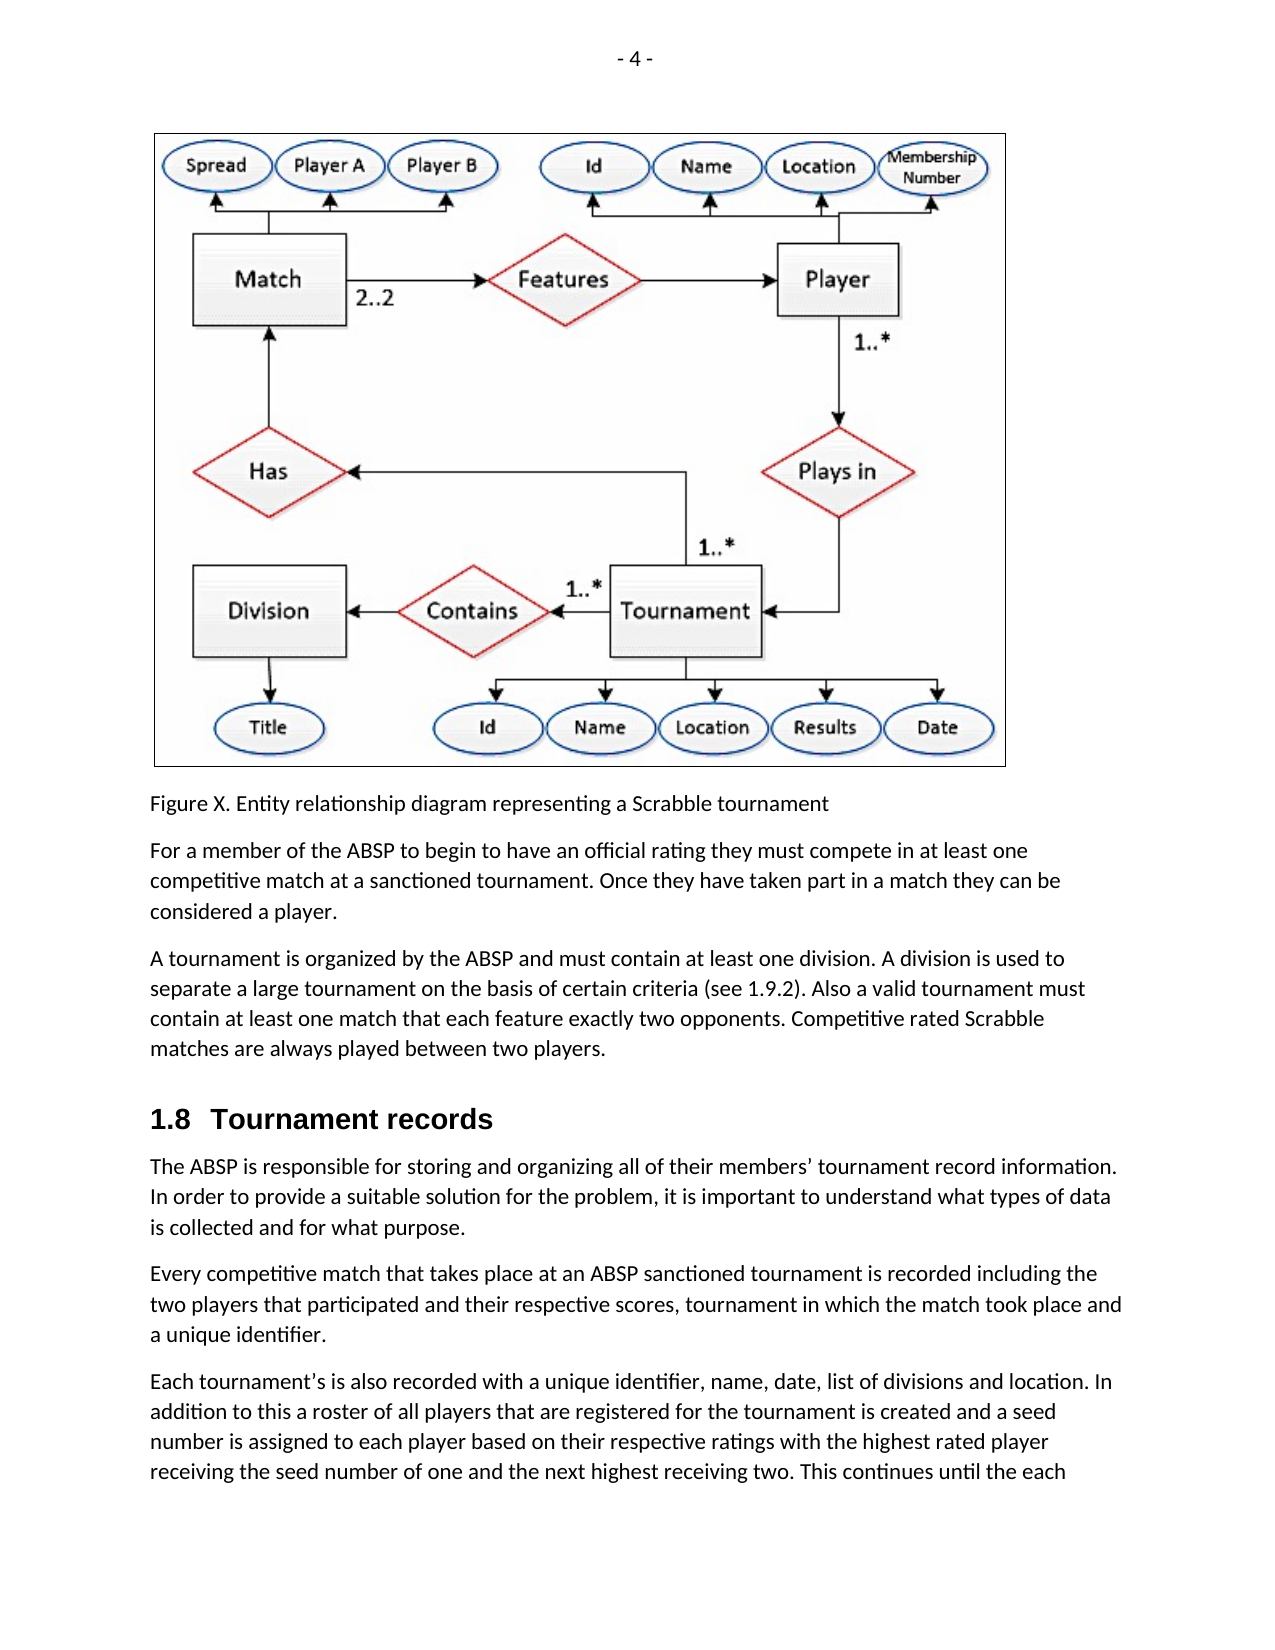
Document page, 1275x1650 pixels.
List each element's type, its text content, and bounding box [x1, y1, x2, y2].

text Figure X. Entity relationship diagram representing a Scrabble tournament [150, 789, 1125, 817]
text The ABSP is responsible for storing and organizing all of their members’ tournament record information. In order to provide a suitable solution for the problem, it is important to understand what types of data is collected and for what purpose. [150, 1152, 1125, 1241]
text A tournament is organized by the ABSP and must contain at least one division. A division is used to separate a large tournament on the basis of certain criteria (see 1.9.2). Also a valid tournament must contain at least one match that each feature exactly two opponents. Competitive rated Scrabble matches are always played between two players. [150, 944, 1125, 1062]
picture [155, 134, 1005, 766]
subtitle Tournament records [150, 1102, 1125, 1136]
text For a member of the ABSP to begin to have an official rating they must compete in at least one competitive match at a sanctioned tournament. Once they have taken part in a match they can be considered a player. [150, 836, 1125, 925]
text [150, 1367, 1125, 1486]
text Every competitive match that takes place at an ABSP sanctioned tournament is recorded including the two players that participated and their respective scores, tournament in which the match took place and a unique identifier. [150, 1259, 1125, 1348]
